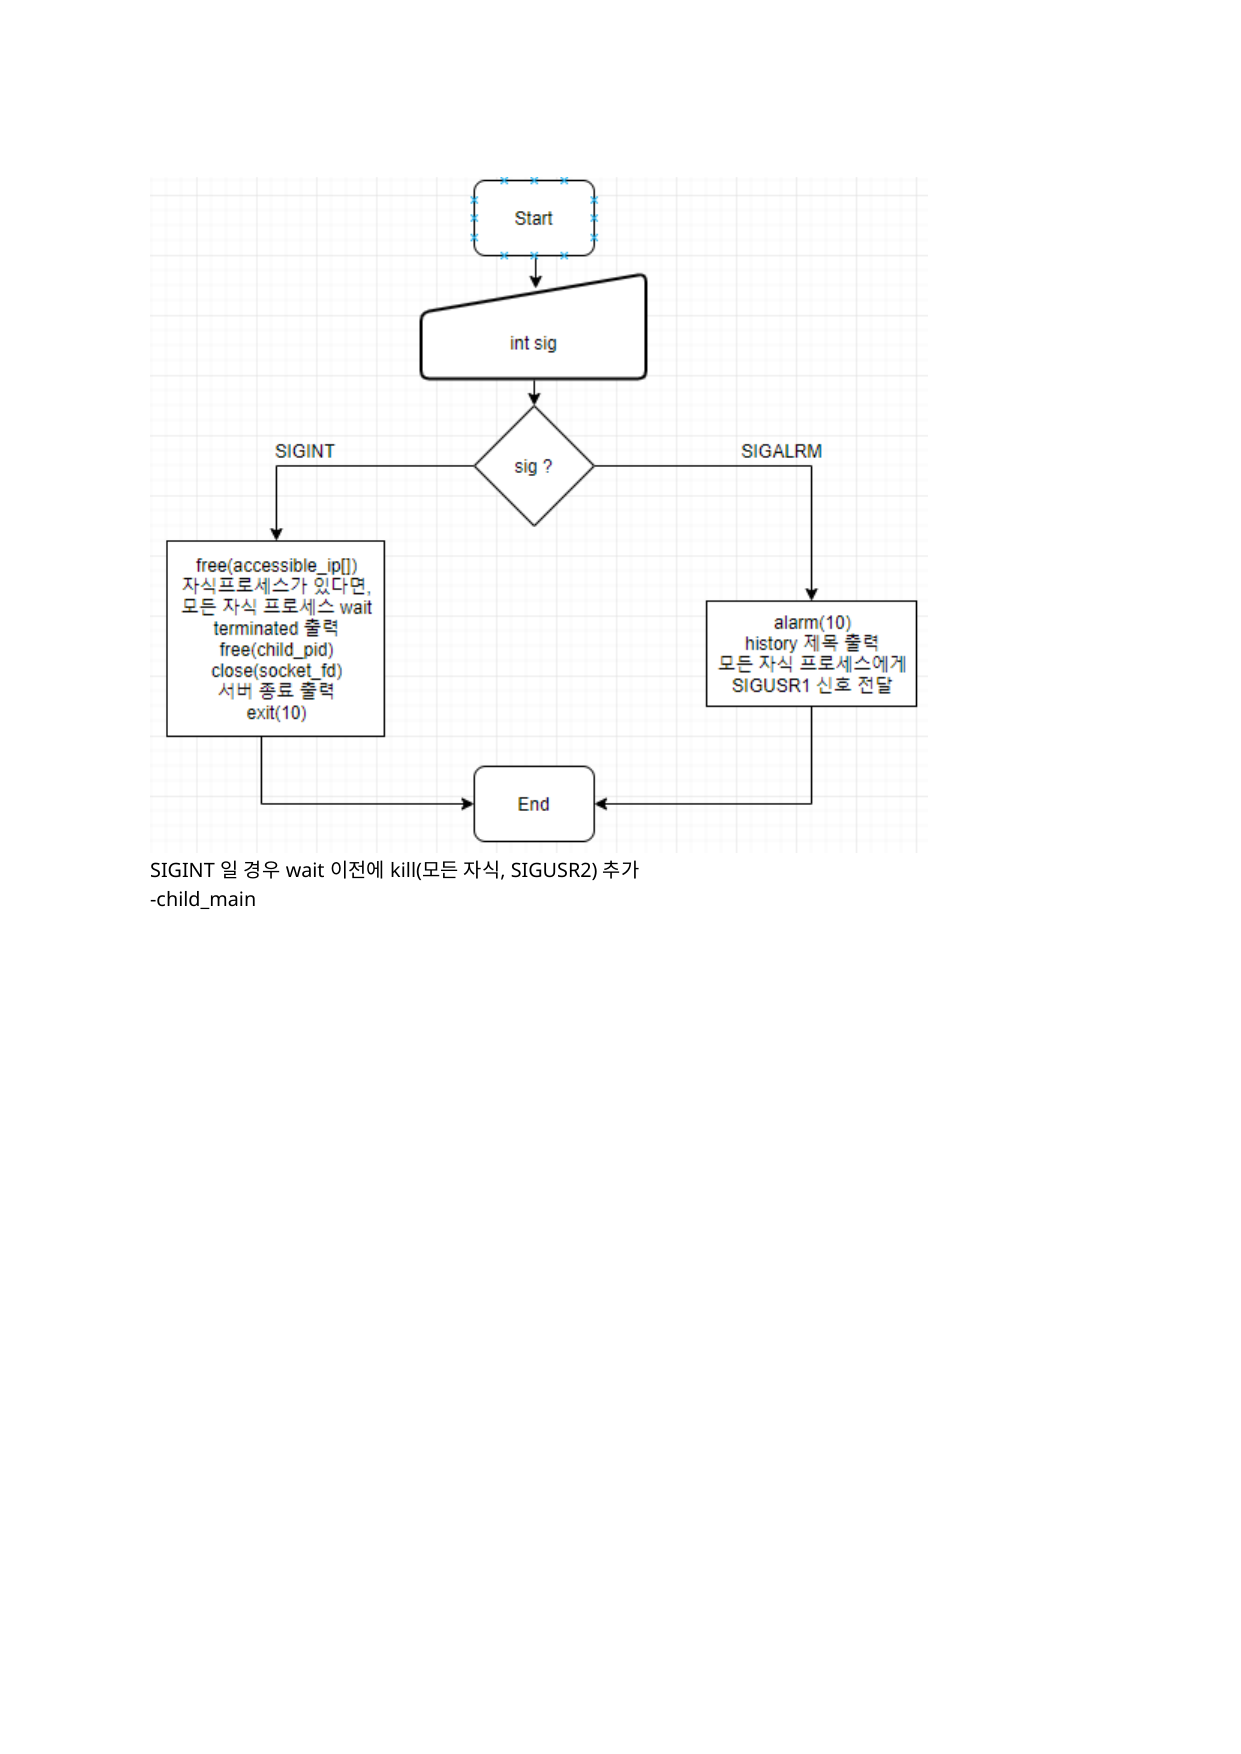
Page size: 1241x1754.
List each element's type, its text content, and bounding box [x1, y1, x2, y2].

text -child_main [150, 885, 1090, 912]
text SIGINT 일 경우 wait 이전에 kill(모든 자식, SIGUSR2) 추가 [150, 854, 1090, 883]
picture [150, 177, 928, 853]
